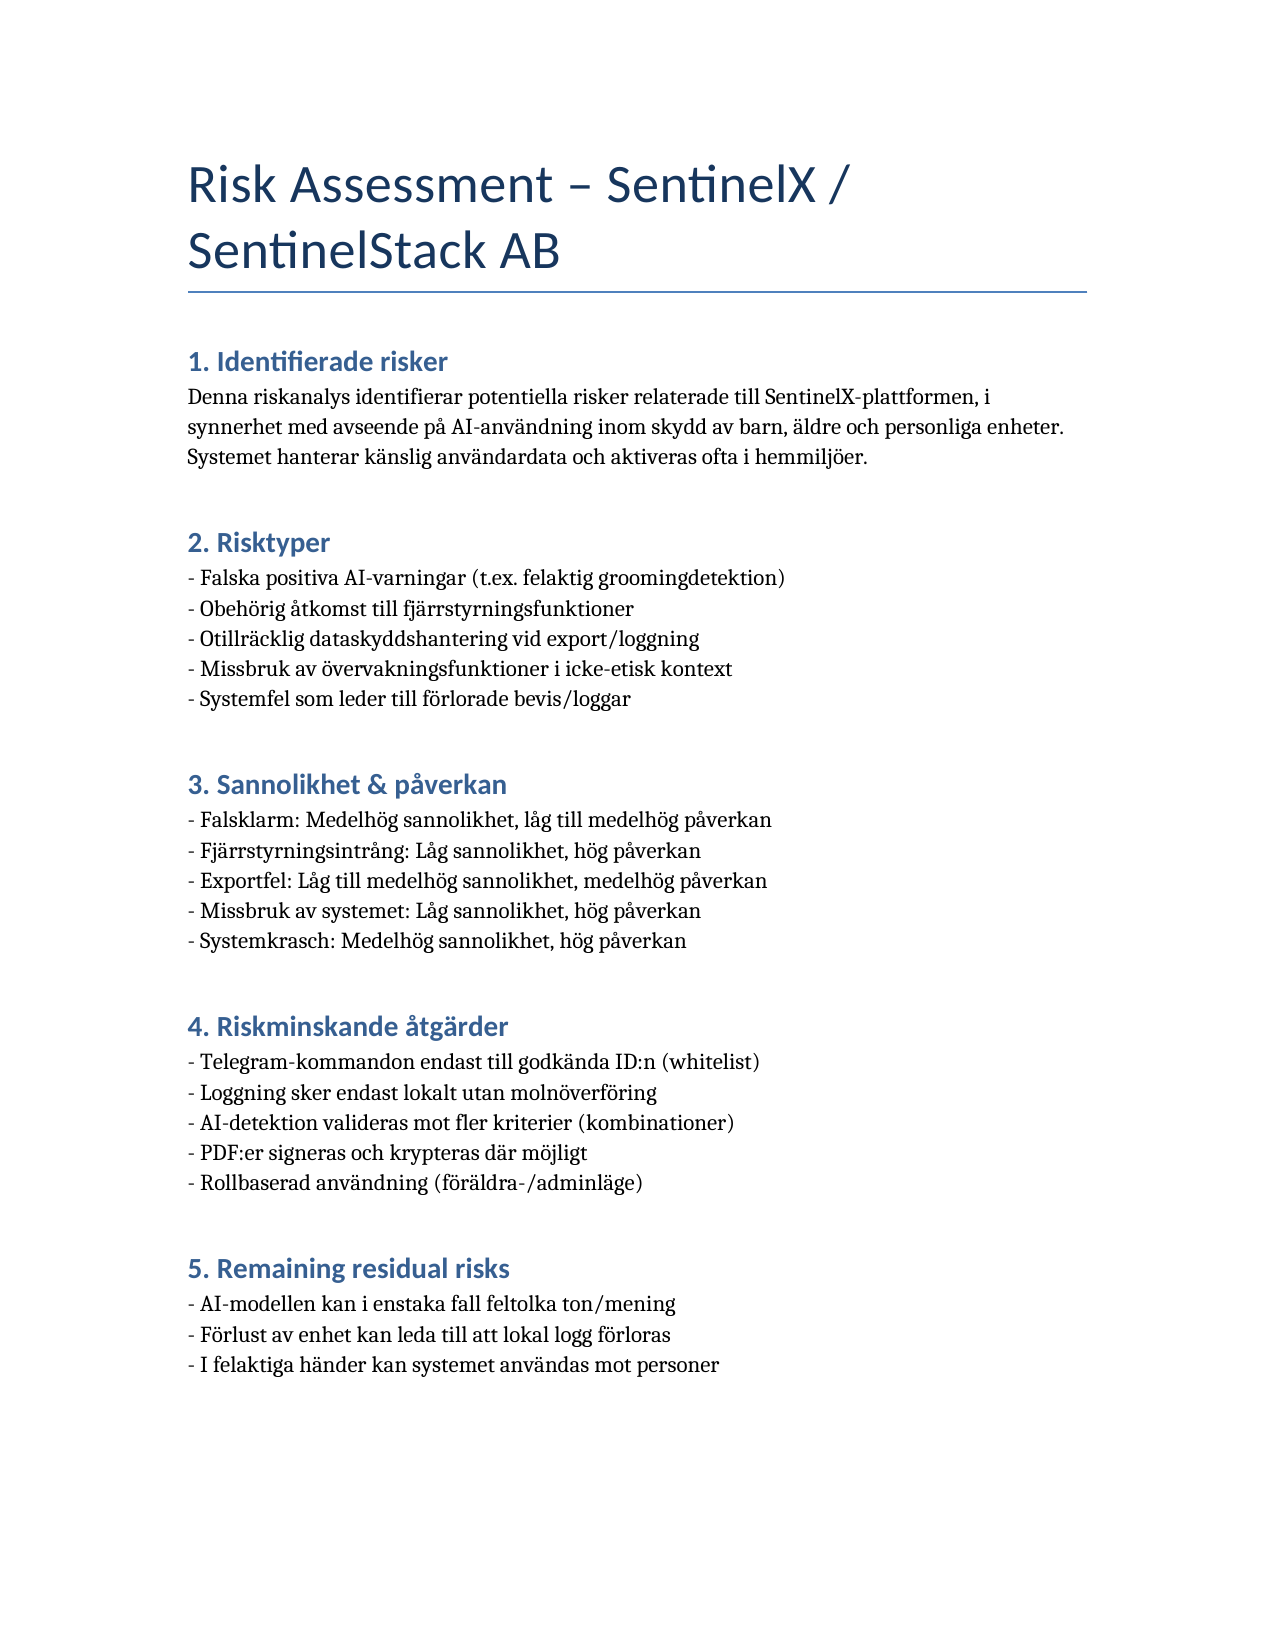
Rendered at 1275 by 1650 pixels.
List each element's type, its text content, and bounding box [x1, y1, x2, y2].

subtitle 3. Sannolikhet & påverkan [187, 766, 1087, 802]
text - AI-modellen kan i enstaka fall feltolka ton/mening - Förlust av enhet kan leda till att lokal logg förloras - I felaktiga händer kan systemet användas mot personer [187, 1291, 1087, 1378]
text - Telegram-kommandon endast till godkända ID:n (whitelist) - Loggning sker endast lokalt utan molnöverföring - AI-detektion valideras mot fler kriterier (kombinationer) - PDF:er signeras och krypteras där möjligt - Rollbaserad användning (föräldra-/adminläge) [187, 1049, 1087, 1196]
text - Falska positiva AI-varningar (t.ex. felaktig groomingdetektion) - Obehörig åtkomst till fjärrstyrningsfunktioner - Otillräcklig dataskyddshantering vid export/loggning - Missbruk av övervakningsfunktioner i icke-etisk kontext - Systemfel som leder till förlorade bevis/loggar [187, 565, 1087, 712]
text Denna riskanalys identifierar potentiella risker relaterade till SentinelX-plattformen, i synnerhet med avseende på AI-användning inom skydd av barn, äldre och personliga enheter. Systemet hanterar känslig användardata och aktiveras ofta i hemmiljöer. [187, 384, 1087, 470]
subtitle 4. Riskminskande åtgärder [187, 1008, 1087, 1044]
subtitle 1. Identifierade risker [187, 343, 1087, 378]
subtitle 2. Risktyper [187, 524, 1087, 560]
title Risk Assessment – SentinelX / SentinelStack AB [187, 150, 1087, 293]
subtitle 5. Remaining residual risks [187, 1250, 1087, 1286]
text - Falsklarm: Medelhög sannolikhet, låg till medelhög påverkan - Fjärrstyrningsintrång: Låg sannolikhet, hög påverkan - Exportfel: Låg till medelhög sannolikhet, medelhög påverkan - Missbruk av systemet: Låg sannolikhet, hög påverkan - Systemkrasch: Medelhög sannolikhet, hög påverkan [187, 807, 1087, 954]
